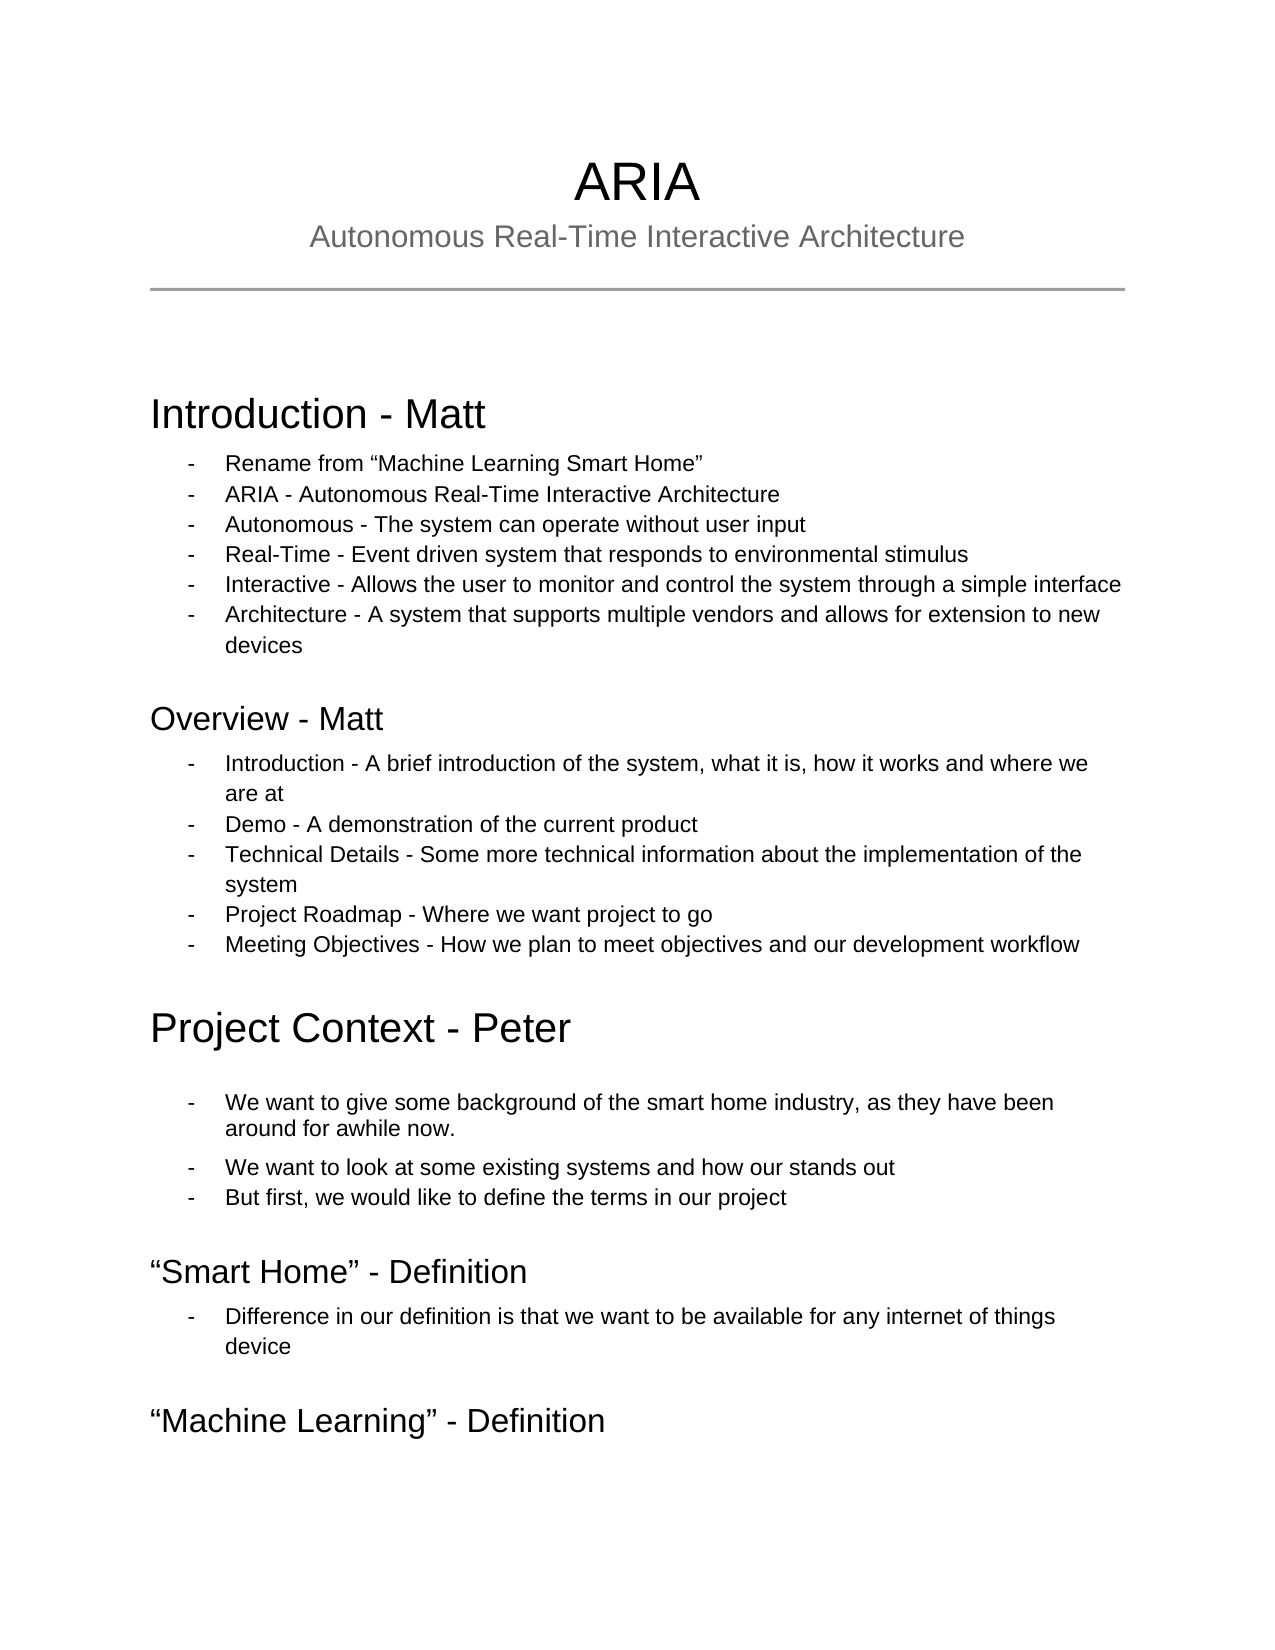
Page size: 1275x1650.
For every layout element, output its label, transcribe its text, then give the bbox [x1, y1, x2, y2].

subtitle Introduction - Matt [150, 390, 1125, 438]
list We want to look at some existing systems and how our stands out [187, 1154, 1125, 1180]
list Rename from “Machine Learning Smart Home” [187, 450, 1125, 477]
subtitle “Smart Home” - Definition [150, 1252, 1125, 1290]
list Real-Time - Event driven system that responds to environmental stimulus [187, 541, 1125, 567]
list ARIA - Autonomous Real-Time Interactive Architecture [187, 481, 1125, 507]
list Project Roadmap - Where we want project to go [187, 901, 1125, 928]
list Difference in our definition is that we want to be available for any internet of things device [187, 1303, 1125, 1359]
subtitle “Machine Learning” - Definition [150, 1401, 1125, 1439]
list Introduction - A brief introduction of the system, what it is, how it works and where we are at [187, 750, 1125, 807]
list Demo - A demonstration of the current product [187, 811, 1125, 837]
list Architecture - A system that supports multiple vendors and allows for extension to new devices [187, 601, 1125, 658]
list Technical Details - Some more technical information about the implementation of the system [187, 841, 1125, 897]
subtitle Project Context - Peter [150, 1003, 1125, 1051]
title ARIA [150, 150, 1125, 212]
subtitle Overview - Matt [150, 699, 1125, 738]
subtitle We want to give some background of the smart home industry, as they have been around for awhile now. [187, 1089, 1125, 1141]
list Meeting Objectives - How we plan to meet objectives and our development workflow [187, 931, 1125, 958]
list Autonomous - The system can operate without user input [187, 511, 1125, 537]
subtitle Autonomous Real-Time Interactive Architecture [150, 218, 1125, 254]
list But first, we would like to define the terms in our project [187, 1184, 1125, 1211]
list Interactive - Allows the user to monitor and control the system through a simple interface [187, 571, 1125, 597]
